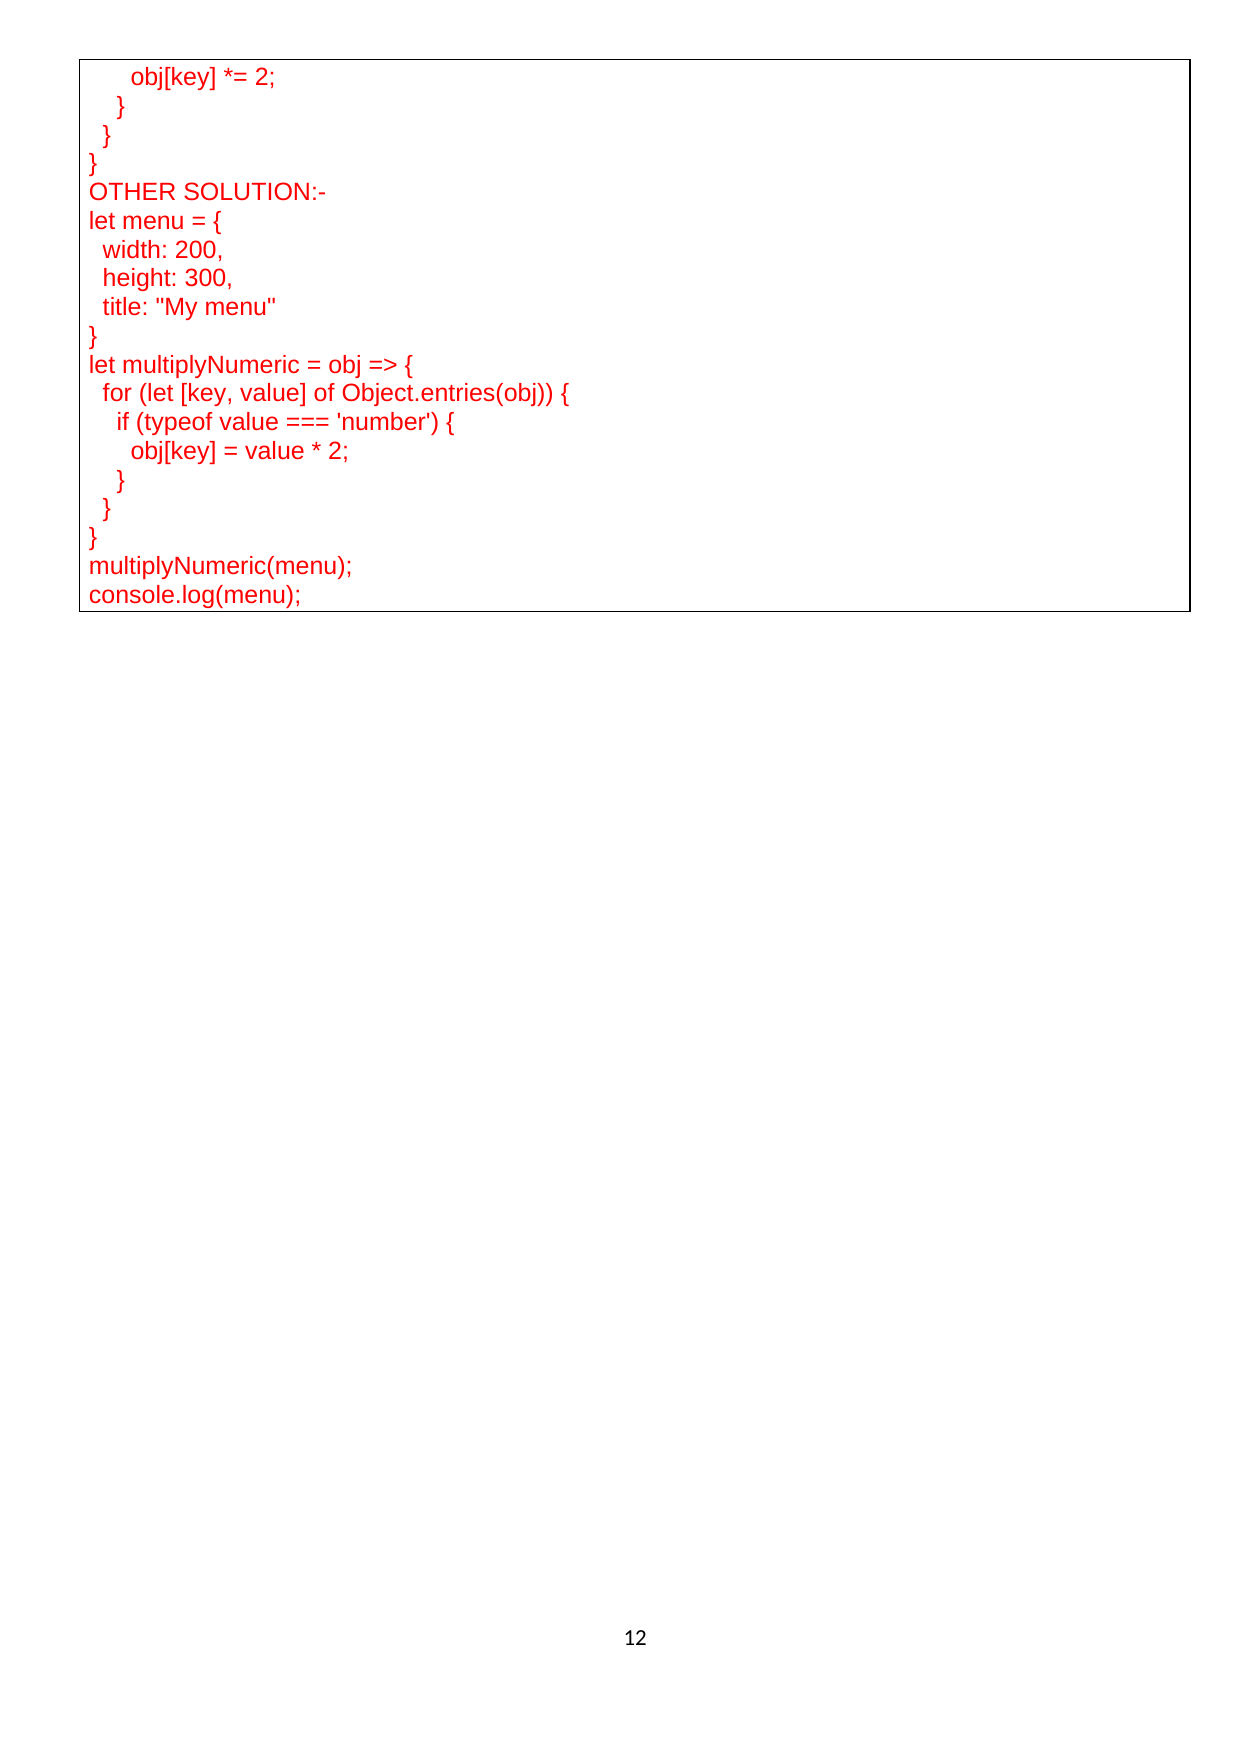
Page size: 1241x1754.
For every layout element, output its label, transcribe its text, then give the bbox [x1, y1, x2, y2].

text } [89, 493, 1181, 522]
text } [89, 91, 1181, 120]
text obj[key] = value * 2; [89, 436, 1181, 465]
text let menu = { [89, 206, 1181, 235]
text } [89, 321, 1181, 350]
text } [89, 148, 1181, 177]
text OTHER SOLUTION:- [89, 177, 1181, 206]
text let multiplyNumeric = obj => { [89, 350, 1181, 378]
text height: 300, [89, 263, 1181, 292]
text for (let [key, value] of Object.entries(obj)) { [89, 378, 1181, 407]
text obj[key] *= 2; [80, 60, 1189, 91]
text multiplyNumeric(menu); [89, 551, 1181, 577]
text if (typeof value === 'number') { [89, 407, 1181, 436]
text console.log(menu); [80, 577, 1189, 611]
text } [89, 120, 1181, 148]
text } [89, 522, 1181, 551]
text title: "My menu" [89, 292, 1181, 321]
text } [89, 465, 1181, 493]
text width: 200, [89, 235, 1181, 263]
